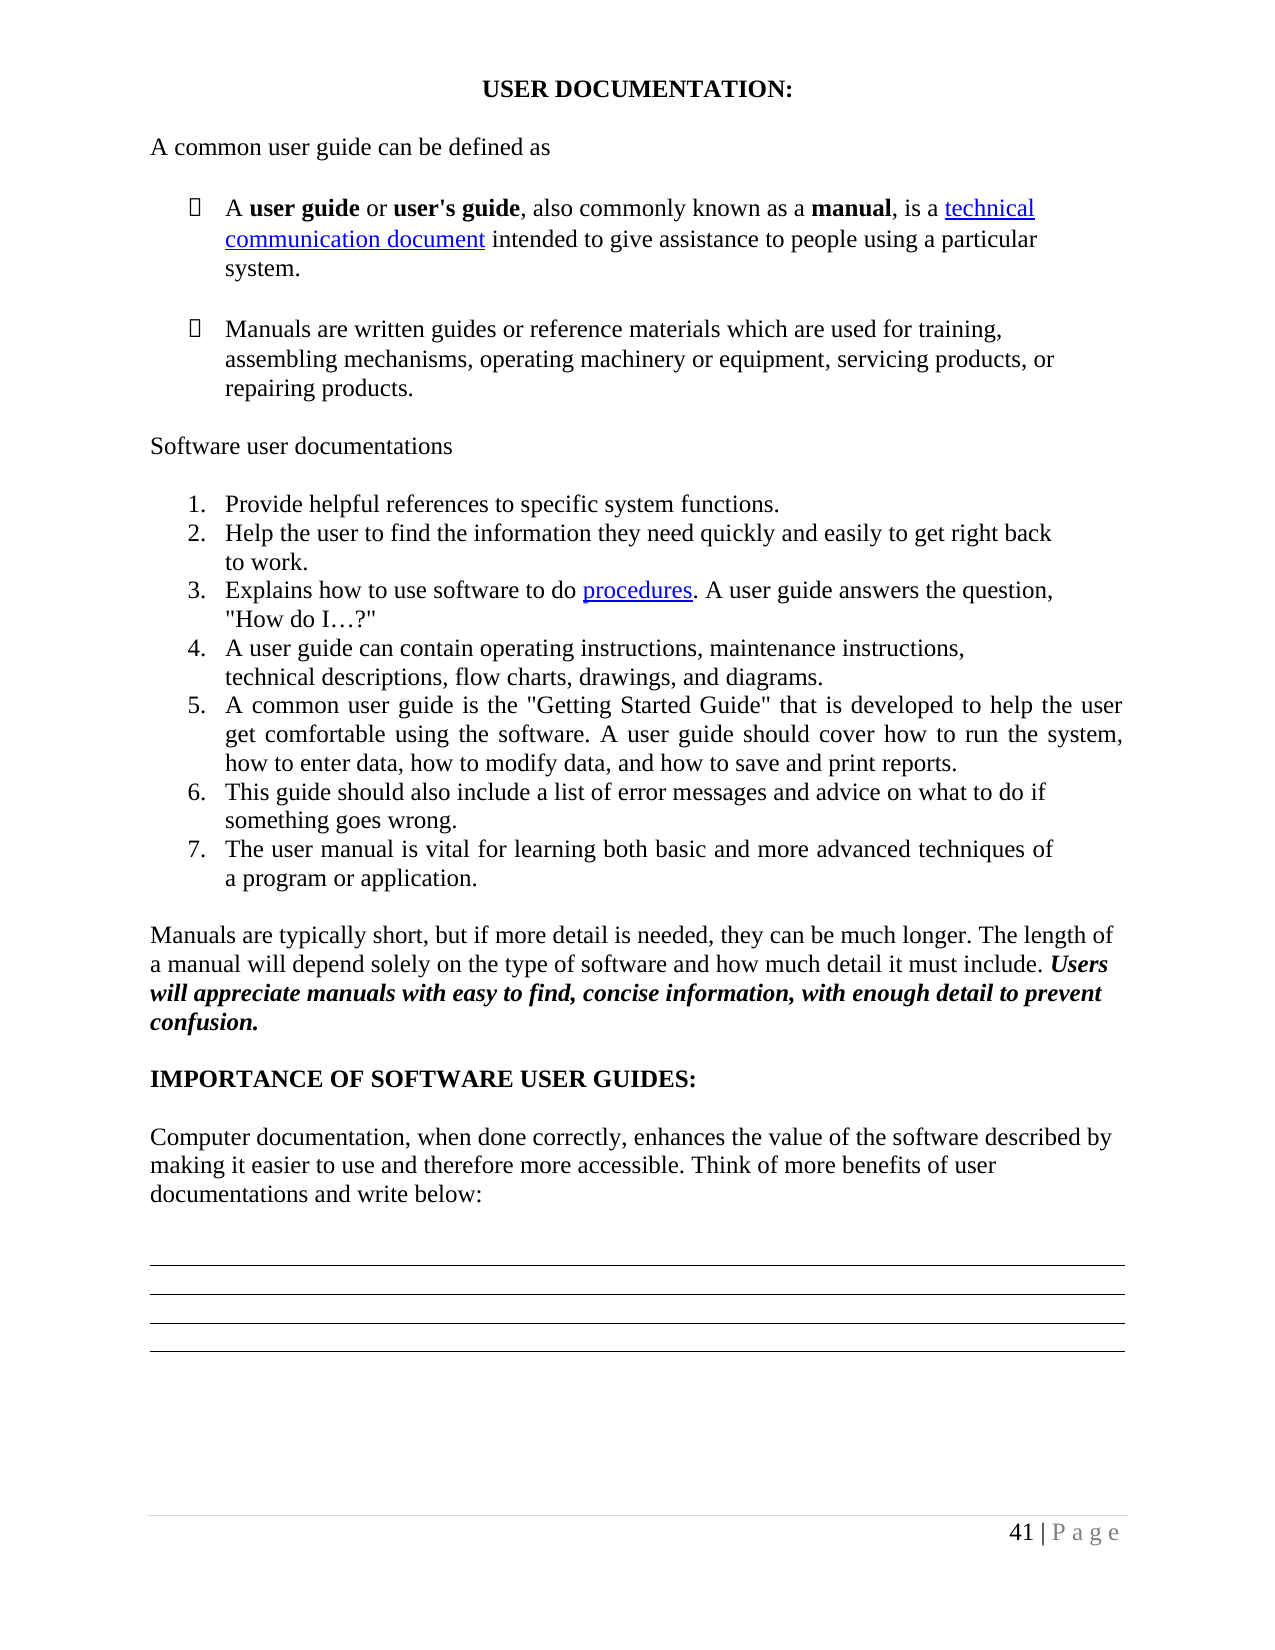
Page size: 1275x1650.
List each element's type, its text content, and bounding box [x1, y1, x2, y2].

list A user guide can contain operating instructions, maintenance instructions, technical descriptions, flow charts, drawings, and diagrams. [187, 633, 1061, 690]
subtitle IMPORTANCE OF SOFTWARE USER GUIDES: [150, 1064, 1229, 1093]
text Computer documentation, when done correctly, enhances the value of the software described by making it easier to use and therefore more accessible. Think of more benefits of user documentations and write below: [150, 1122, 1114, 1208]
list This guide should also include a list of error messages and advice on what to do if something goes wrong. [187, 777, 1046, 834]
text A common user guide can be defined as [150, 132, 1229, 161]
list The user manual is vital for learning both basic and more advanced techniques of a program or application. [187, 834, 1055, 892]
subtitle USER DOCUMENTATION: [385, 74, 890, 103]
list Explains how to use software to do procedures. A user guide answers the question, "How do I…?" [187, 575, 1118, 633]
text Software user documentations [150, 431, 1229, 460]
text  Manuals are written guides or reference materials which are used for training, assembling mechanisms, operating machinery or equipment, servicing products, or repairing products. [187, 310, 1121, 402]
text  A user guide or user's guide, also commonly known as a manual, is a technical communication document intended to give assistance to people using a particular system. [187, 190, 1119, 281]
list Provide helpful references to specific system functions. [187, 489, 1229, 518]
list A common user guide is the "Getting Started Guide" that is developed to help the user get comfortable using the software. A user guide should cover how to run the system, how to enter data, how to modify data, and how to save and print reports. [187, 690, 1124, 777]
text Manuals are typically short, but if more detail is needed, they can be much longer. The length of a manual will depend solely on the type of software and how much detail it must include. Users will appreciate manuals with easy to find, concise information, with enough detail to prevent confusion. [150, 921, 1121, 1036]
list Help the user to find the information they need quickly and easily to get right back to work. [187, 518, 1077, 575]
